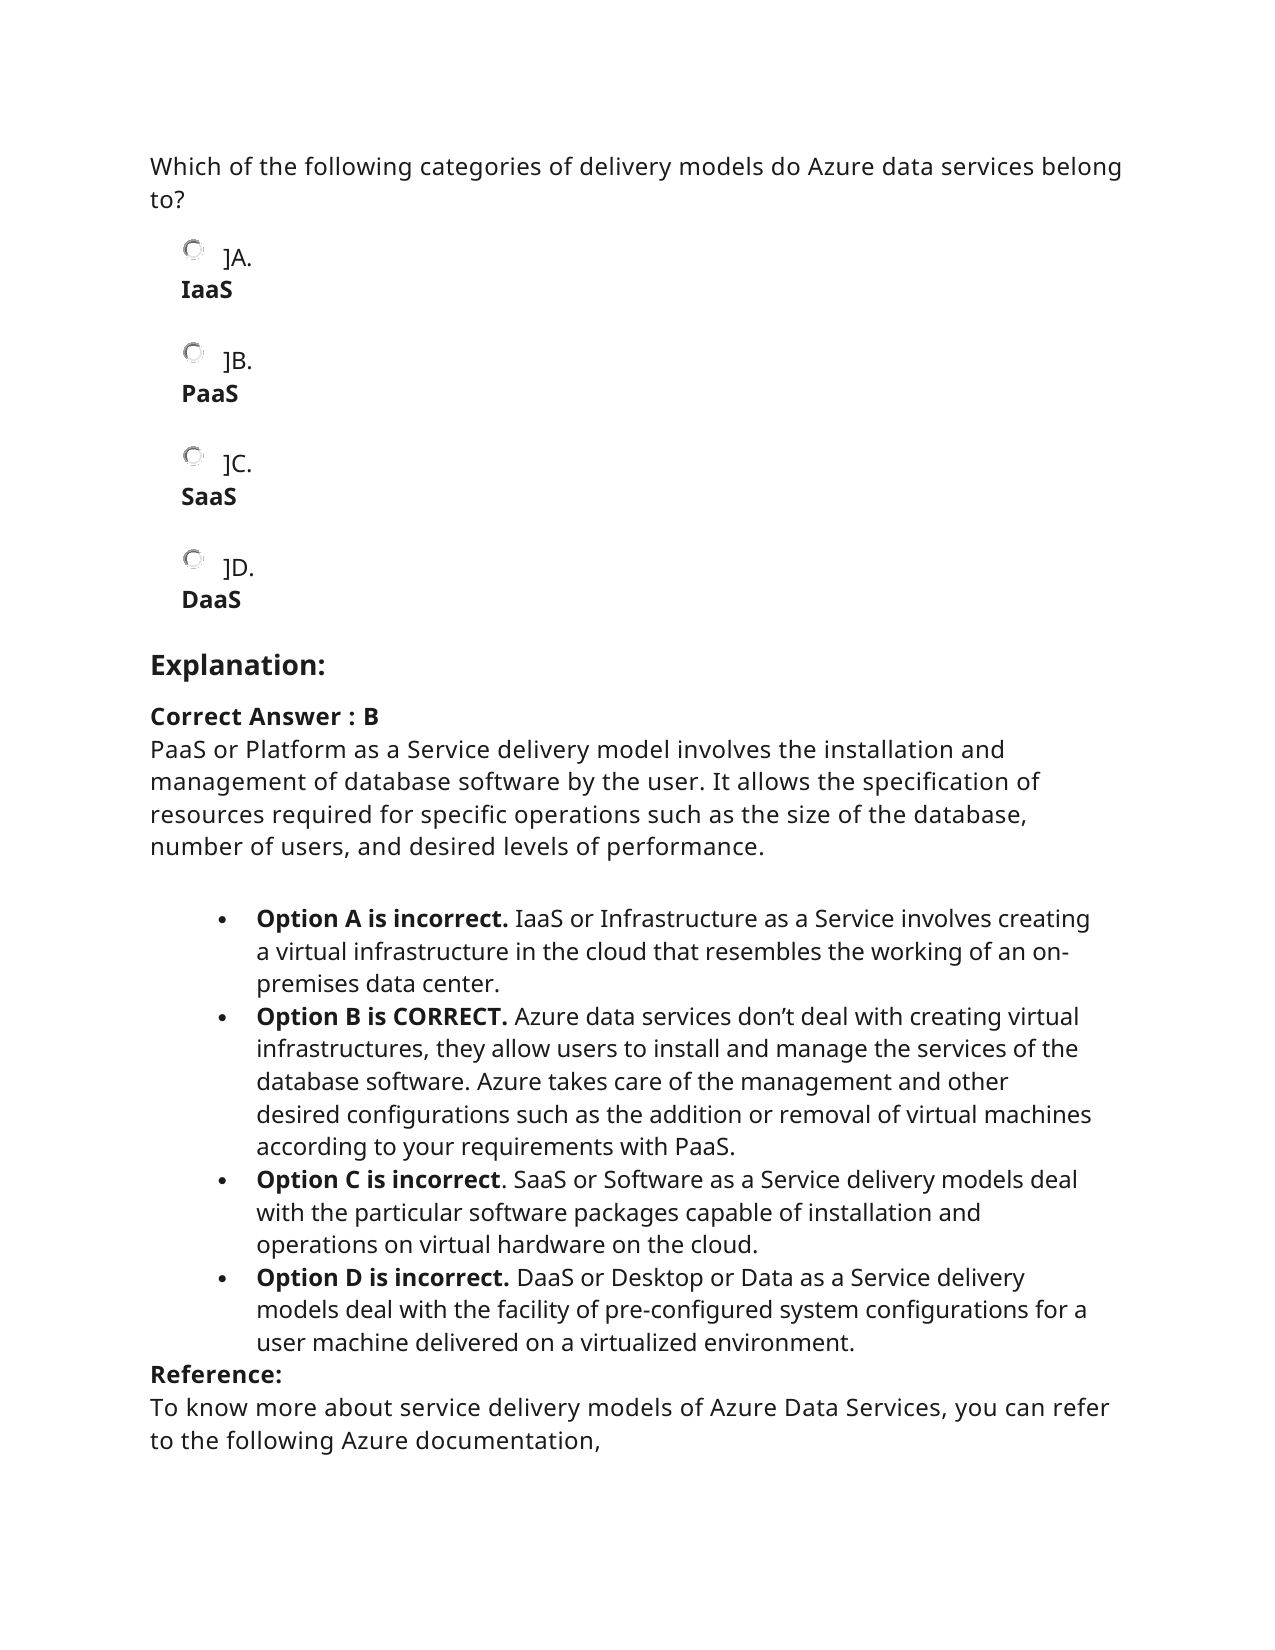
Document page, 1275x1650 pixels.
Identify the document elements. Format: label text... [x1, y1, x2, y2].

text Reference: [150, 1358, 1125, 1391]
text Correct Answer : B [150, 700, 1125, 732]
text Which of the following categories of delivery models do Azure data services belong to? [150, 150, 1125, 215]
text SaaS [181, 480, 1125, 512]
text DaaS [181, 583, 1125, 616]
list Option B is CORRECT. Azure data services don’t deal with creating virtual infrastructures, they allow users to install and manage the services of the database software. Azure takes care of the management and other desired configurations such as the addition or removal of virtual machines according to your requirements with PaaS. [219, 1000, 1094, 1163]
list Option C is incorrect. SaaS or Software as a Service delivery models deal with the particular software packages capable of installation and operations on virtual hardware on the cloud. [219, 1163, 1094, 1261]
list Option D is incorrect. DaaS or Desktop or Data as a Service delivery models deal with the facility of pre-configured system configurations for a user machine delivered on a virtualized environment. [219, 1261, 1094, 1358]
text ]D. [181, 542, 1125, 583]
text IaaS [181, 273, 1125, 306]
list Option A is incorrect. IaaS or Infrastructure as a Service involves creating a virtual infrastructure in the cloud that resembles the working of an on-premises data center. [219, 902, 1094, 1000]
text To know more about service delivery models of Azure Data Services, you can refer to the following Azure documentation, [150, 1391, 1125, 1456]
text Explanation: [150, 645, 1125, 683]
text ]B. [181, 335, 1125, 377]
text PaaS or Platform as a Service delivery model involves the installation and management of database software by the user. It allows the specification of resources required for specific operations such as the size of the database, number of users, and desired levels of performance. [150, 732, 1125, 863]
text ]C. [181, 438, 1125, 480]
text PaaS [181, 377, 1125, 409]
text ]A. [181, 232, 1125, 273]
